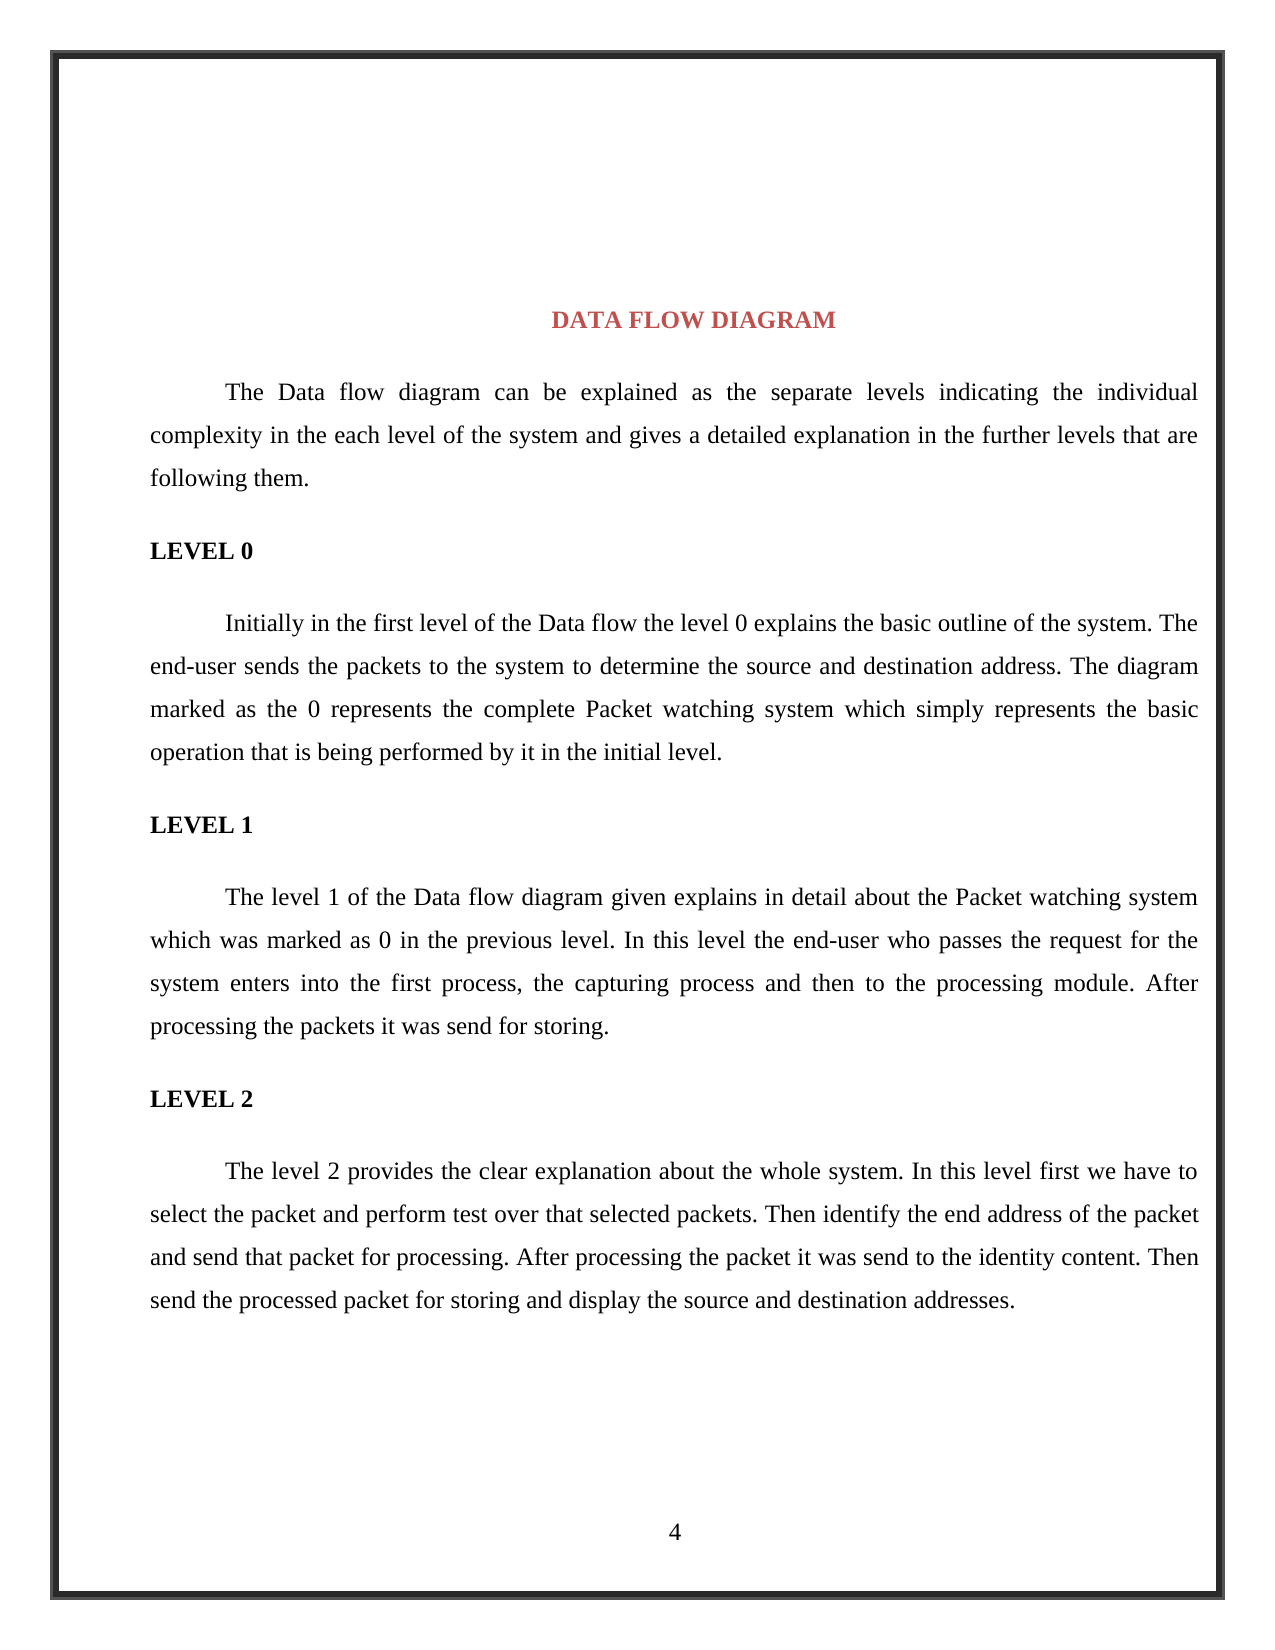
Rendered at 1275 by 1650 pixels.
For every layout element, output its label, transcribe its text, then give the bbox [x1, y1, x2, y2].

text The Data flow diagram can be explained as the separate levels indicating the individual complexity in the each level of the system and gives a detailed explanation in the further levels that are following them. [150, 377, 1200, 492]
text LEVEL 0 [150, 536, 1200, 564]
text DATA FLOW DIAGRAM [187, 305, 1200, 334]
text Initially in the first level of the Data flow the level 0 explains the basic outline of the system. The end-user sends the packets to the system to determine the source and destination address. The diagram marked as the 0 represents the complete Packet watching system which simply represents the basic operation that is being performed by it in the initial level. [150, 608, 1200, 766]
text The level 1 of the Data flow diagram given explains in detail about the Packet watching system which was marked as 0 in the previous level. In this level the end-user who passes the request for the system enters into the first process, the capturing process and then to the processing module. After processing the packets it was send for storing. [150, 882, 1200, 1040]
text LEVEL 2 [150, 1084, 1200, 1112]
text LEVEL 1 [150, 810, 1200, 838]
text The level 2 provides the clear explanation about the whole system. In this level first we have to select the packet and perform test over that selected packets. Then identify the end address of the packet and send that packet for processing. After processing the packet it was send to the identity content. Then send the processed packet for storing and display the source and destination addresses. [150, 1156, 1200, 1314]
